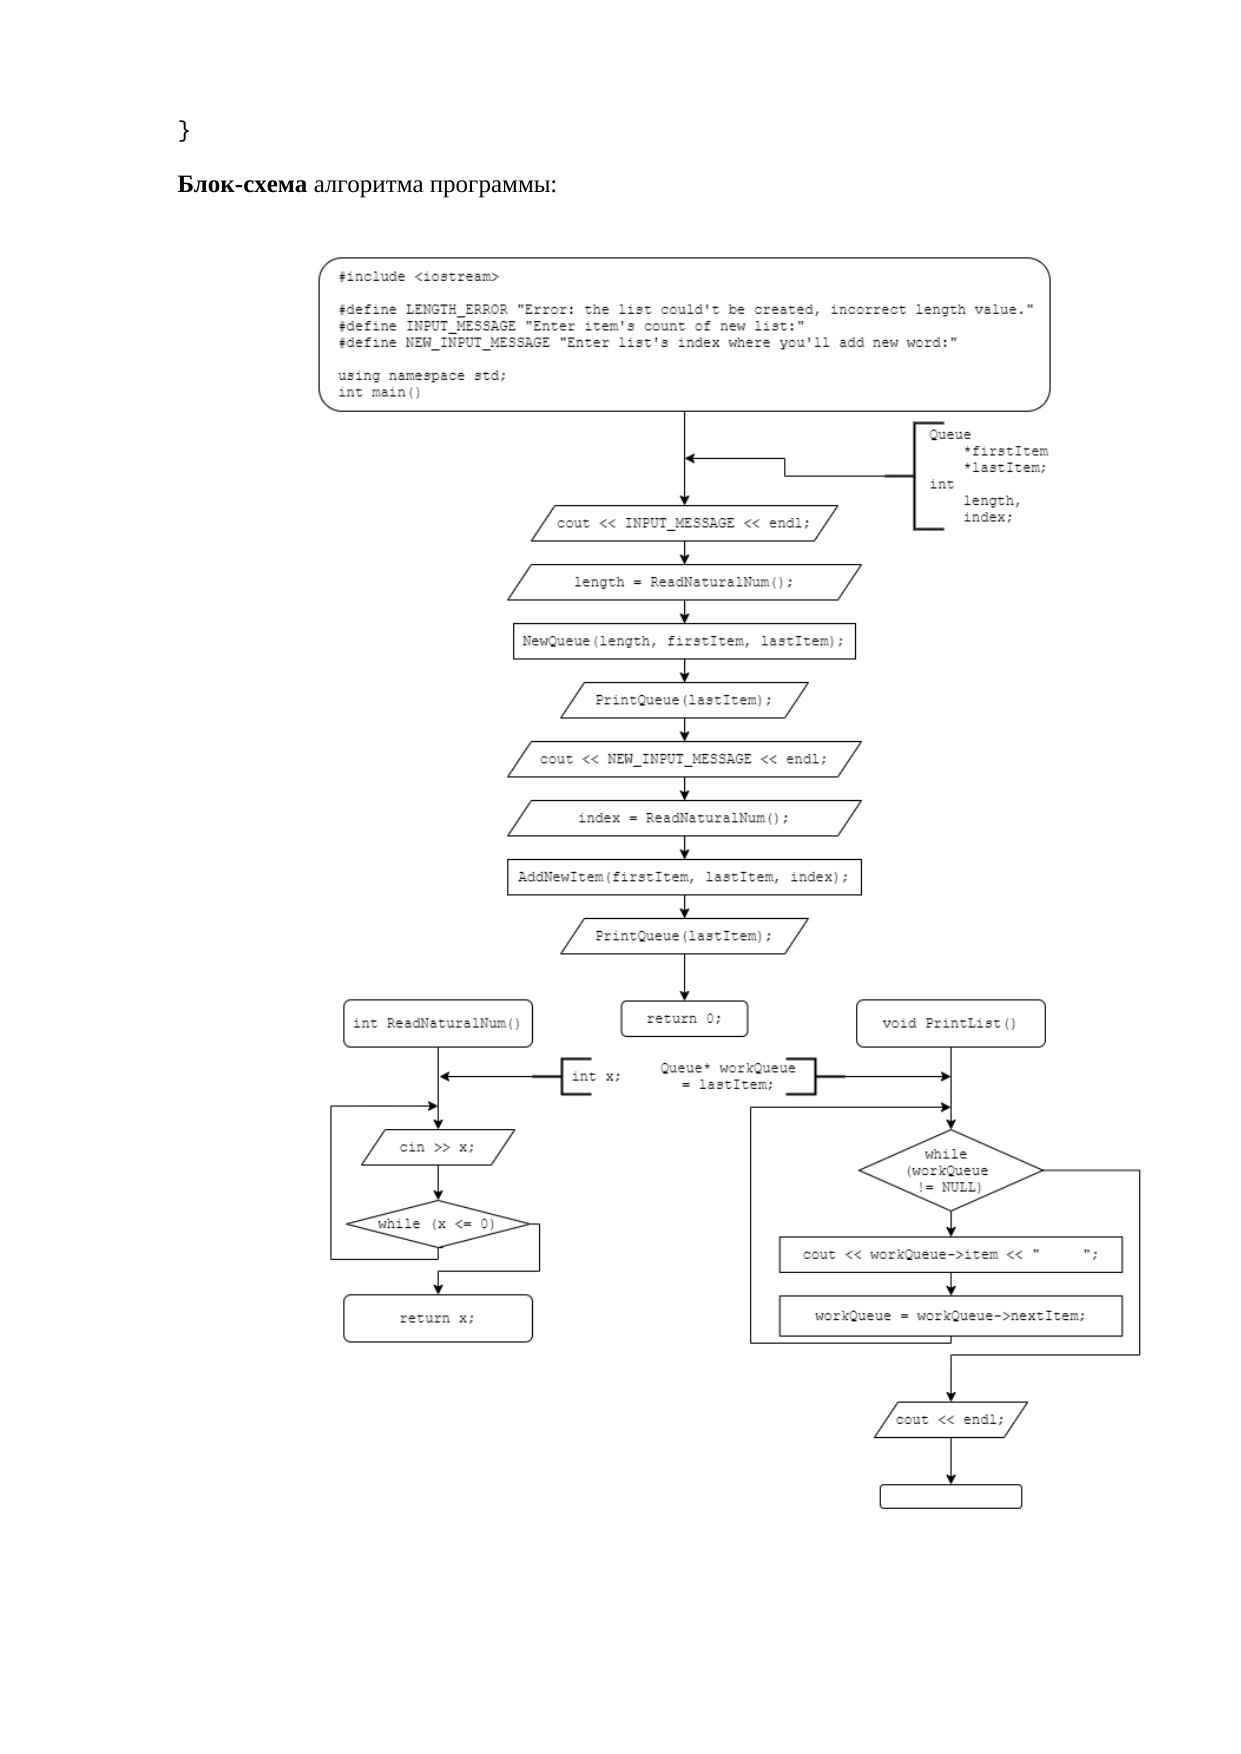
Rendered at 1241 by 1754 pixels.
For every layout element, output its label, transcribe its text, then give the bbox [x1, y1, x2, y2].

text Блок-схема алгоритма программы: [177, 169, 1152, 197]
text } [177, 118, 1152, 144]
